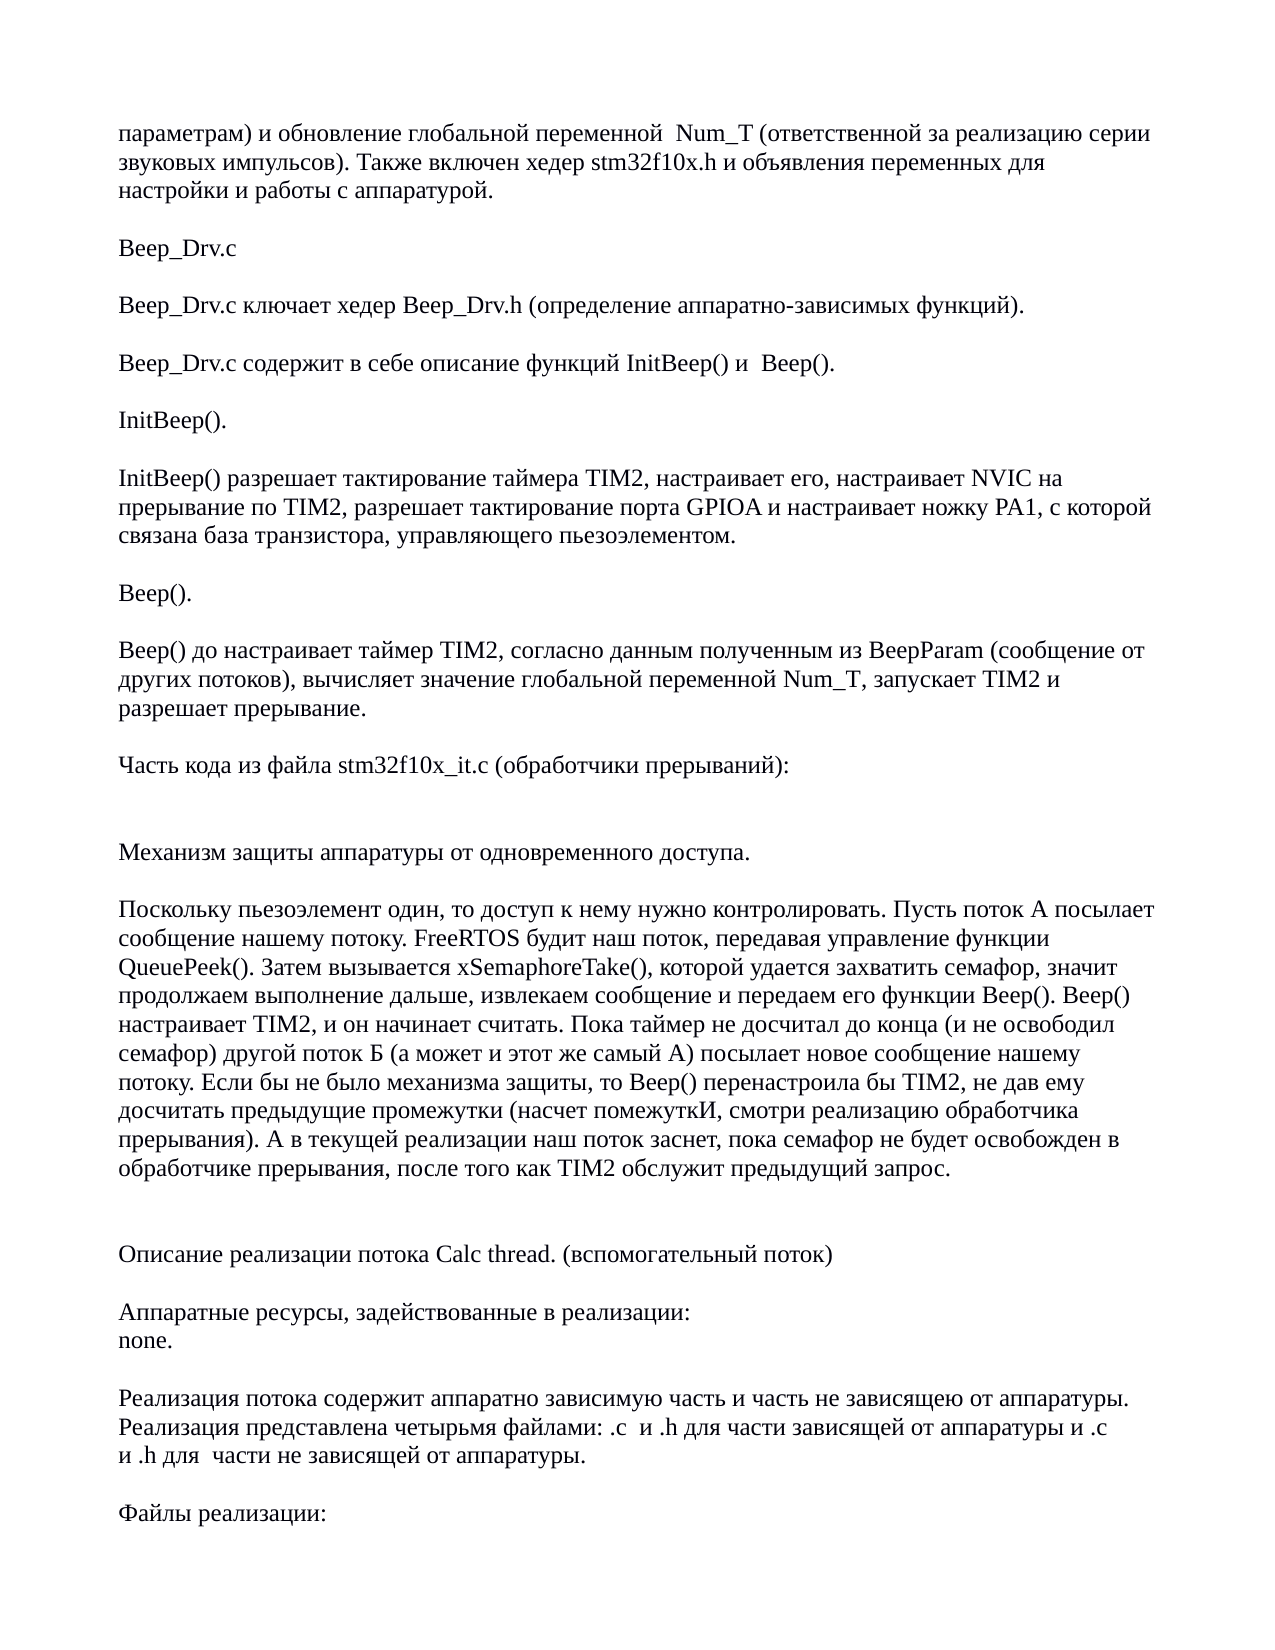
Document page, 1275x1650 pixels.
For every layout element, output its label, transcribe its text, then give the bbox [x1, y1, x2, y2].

text Реализация потока содержит аппаратно зависимую часть и часть не зависящею от аппаратуры. Реализация представлена четырьмя файлами: .c и .h для части зависящей от аппаратуры и .c и .h для части не зависящей от аппаратуры. [118, 1383, 1157, 1469]
text Механизм защиты аппаратуры от одновременного доступа. [118, 837, 1157, 866]
text Аппаратные ресурсы, задействованные в реализации: [118, 1297, 1157, 1326]
text Beep_Drv.c [118, 233, 1157, 262]
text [118, 118, 1157, 204]
text none. [118, 1326, 1157, 1354]
text Поскольку пьезоэлемент один, то доступ к нему нужно контролировать. Пусть поток А посылает сообщение нашему потоку. FreeRTOS будит наш поток, передавая управление функции QueuePeek(). Затем вызывается xSemaphoreTake(), которой удается захватить семафор, значит продолжаем выполнение дальше, извлекаем сообщение и передаем его функции Beep(). Beep() настраивает TIM2, и он начинает считать. Пока таймер не досчитал до конца (и не освободил семафор) другой поток Б (а может и этот же самый А) посылает новое сообщение нашему потоку. Если бы не было механизма защиты, то Beep() перенастроила бы TIM2, не дав ему досчитать предыдущие промежутки (насчет помежуткИ, смотри реализацию обработчика прерывания). А в текущей реализации наш поток заснет, пока семафор не будет освобожден в обработчике прерывания, после того как TIM2 обслужит предыдущий запрос. [118, 894, 1157, 1182]
text Описание реализации потока Calc thread. (вспомогательный поток) [118, 1239, 1157, 1268]
text InitBeep(). [118, 406, 1157, 434]
text Файлы реализации: [118, 1498, 1157, 1527]
text Beep() до настраивает таймер TIM2, согласно данным полученным из BeepParam (сообщение от других потоков), вычисляет значение глобальной переменной Num_T, запускает TIM2 и разрешает прерывание. [118, 636, 1157, 722]
text Beep(). [118, 578, 1157, 607]
text InitBeep() разрешает тактирование таймера TIM2, настраивает его, настраивает NVIC на прерывание по TIM2, разрешает тактирование порта GPIOA и настраивает ножку PA1, с которой связана база транзистора, управляющего пьезоэлементом. [118, 463, 1157, 549]
text Часть кода из файла stm32f10x_it.c (обработчики прерываний): [118, 751, 1157, 779]
text Beep_Drv.c ключает хедер Beep_Drv.h (определение аппаратно-зависимых функций). [118, 291, 1157, 319]
text Beep_Drv.c содержит в себе описание функций InitBeep() и Beep(). [118, 348, 1157, 377]
